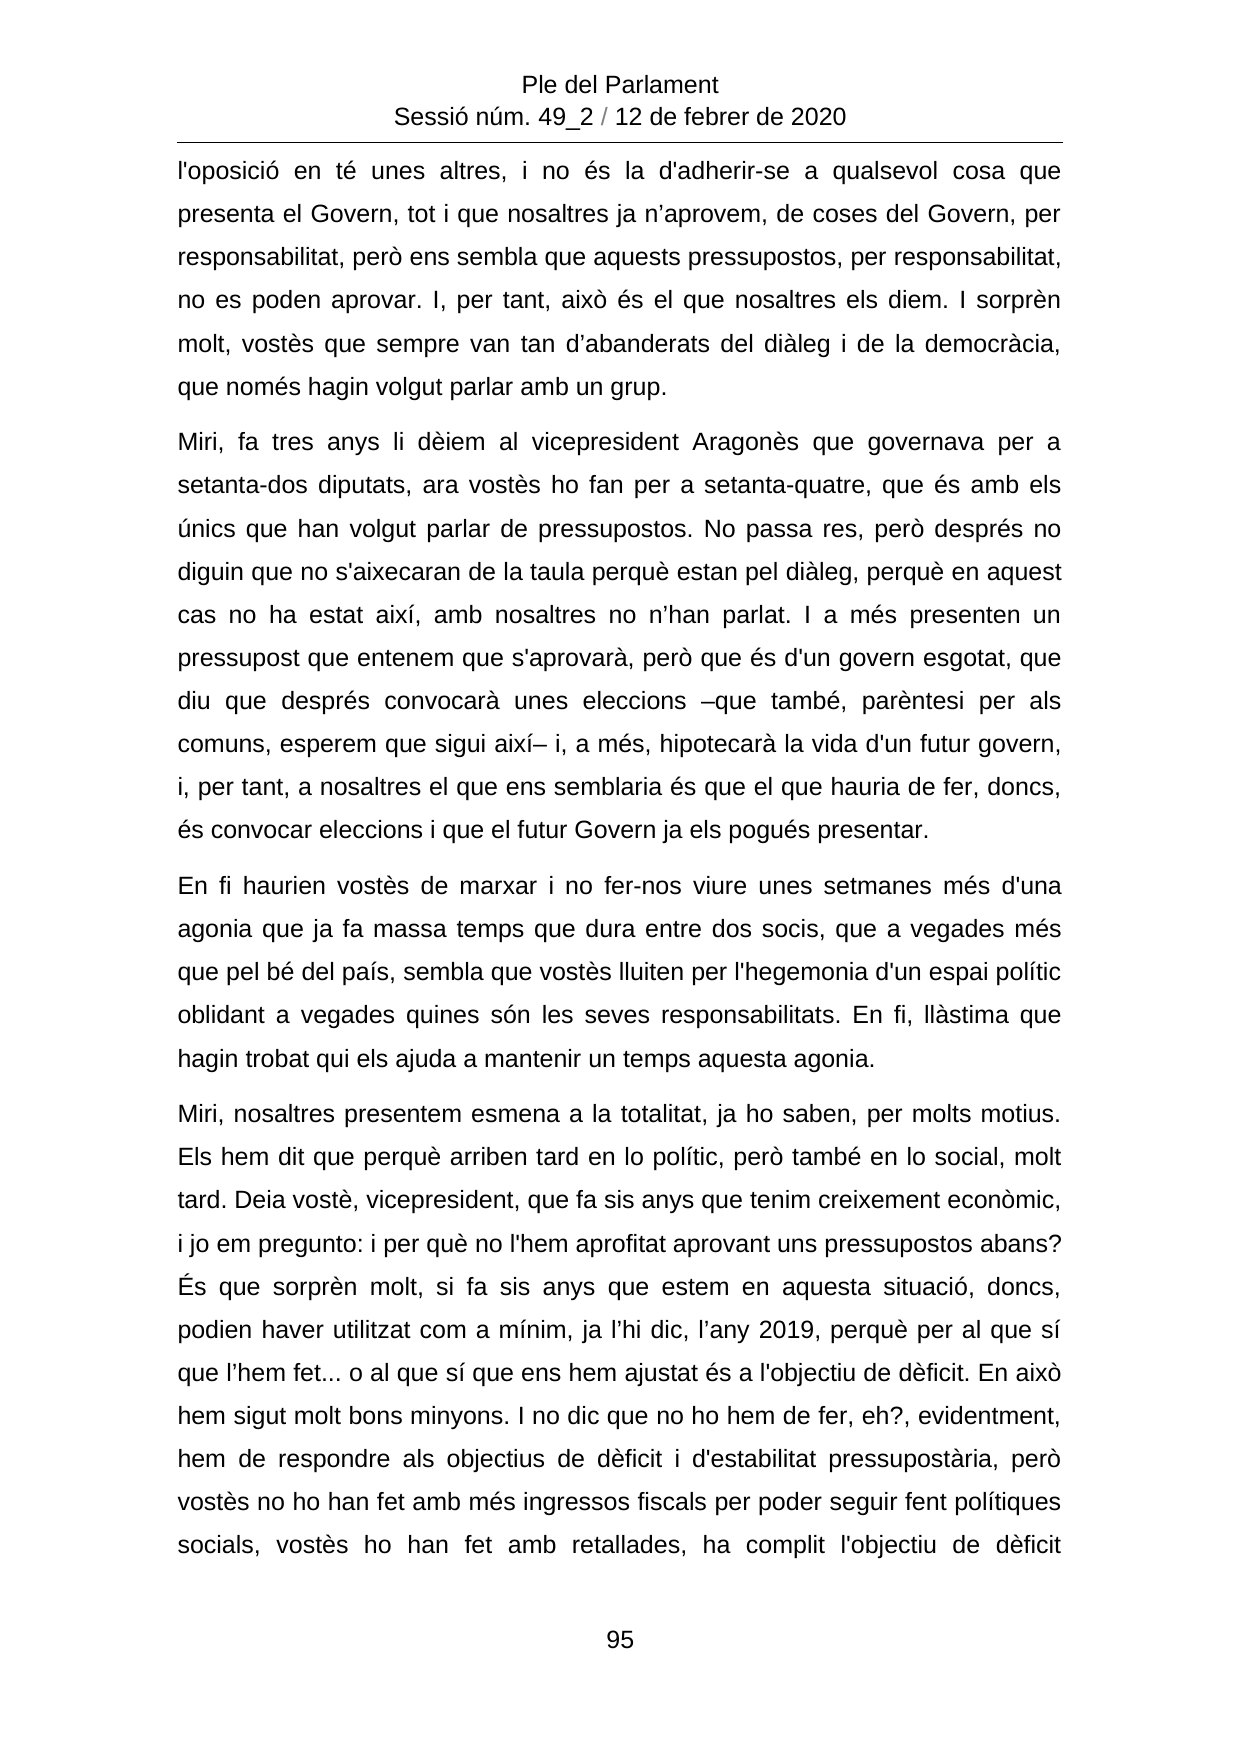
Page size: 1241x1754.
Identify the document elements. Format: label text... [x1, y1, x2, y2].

text Miri, fa tres anys li dèiem al vicepresident Aragonès que governava per a setanta-dos diputats, ara vostès ho fan per a setanta-quatre, que és amb els únics que han volgut parlar de pressupostos. No passa res, però després no diguin que no s'aixecaran de la taula perquè estan pel diàleg, perquè en aquest cas no ha estat així, amb nosaltres no n’han parlat. I a més presenten un pressupost que entenem que s'aprovarà, però que és d'un govern esgotat, que diu que després convocarà unes eleccions –que també, parèntesi per als comuns, esperem que sigui així– i, a més, hipotecarà la vida d'un futur govern, i, per tant, a nosaltres el que ens semblaria és que el que hauria de fer, doncs, és convocar eleccions i que el futur Govern ja els pogués presentar. [177, 427, 1063, 844]
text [177, 1099, 1063, 1559]
text En fi haurien vostès de marxar i no fer-nos viure unes setmanes més d'una agonia que ja fa massa temps que dura entre dos socis, que a vegades més que pel bé del país, sembla que vostès lluiten per l'hegemonia d'un espai polític oblidant a vegades quines són les seves responsabilitats. En fi, llàstima que hagin trobat qui els ajuda a mantenir un temps aquesta agonia. [177, 871, 1063, 1072]
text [177, 156, 1063, 400]
